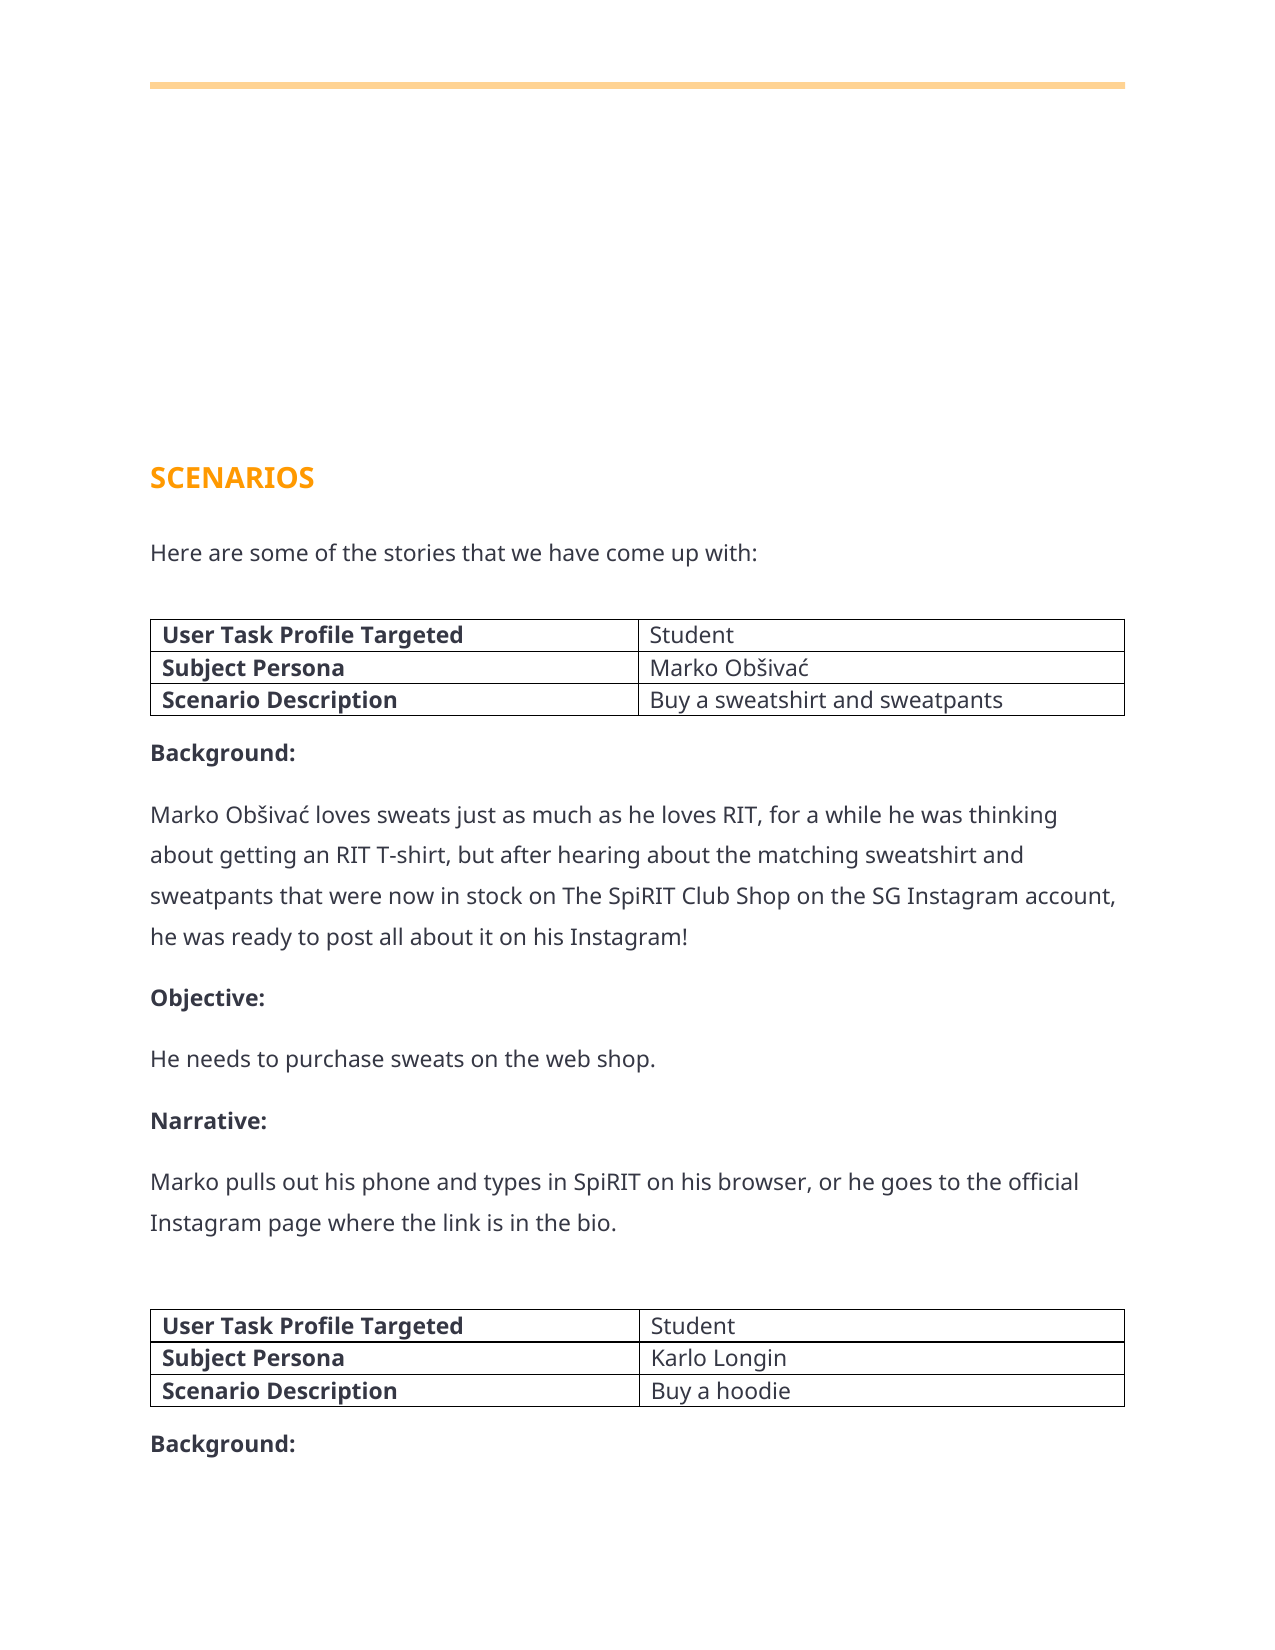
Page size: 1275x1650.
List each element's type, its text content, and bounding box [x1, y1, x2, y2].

table_header Student [639, 620, 1124, 651]
table_cell Marko Obšivać [639, 652, 1124, 683]
text Here are some of the stories that we have come up with: [150, 537, 1125, 568]
table_cell Scenario Description [151, 1375, 639, 1406]
subtitle SCENARIOS [150, 457, 1125, 497]
picture [150, 82, 1125, 89]
table_cell Buy a hoodie [640, 1375, 1124, 1406]
text Background: [150, 1428, 1125, 1459]
table_cell Scenario Description [151, 684, 638, 715]
table_header Student [640, 1310, 1124, 1341]
text Narrative: [150, 1105, 1125, 1136]
table_cell Karlo Longin [640, 1343, 1124, 1374]
table_cell Buy a sweatshirt and sweatpants [639, 684, 1124, 715]
text Objective: [150, 982, 1125, 1013]
text Marko pulls out his phone and types in SpiRIT on his browser, or he goes to the official Instagram page where the link is in the bio. [150, 1166, 1125, 1238]
table_header User Task Profile Targeted [151, 1310, 639, 1341]
text Marko Obšivać loves sweats just as much as he loves RIT, for a while he was thinking about getting an RIT T-shirt, but after hearing about the matching sweatshirt and sweatpants that were now in stock on The SpiRIT Club Shop on the SG Instagram account, he was ready to post all about it on his Instagram! [150, 799, 1125, 952]
text He needs to purchase sweats on the web shop. [150, 1043, 1125, 1075]
table_cell Subject Persona [151, 652, 638, 683]
text Background: [150, 737, 1125, 768]
table_header User Task Profile Targeted [151, 620, 638, 651]
table_cell Subject Persona [151, 1343, 639, 1374]
